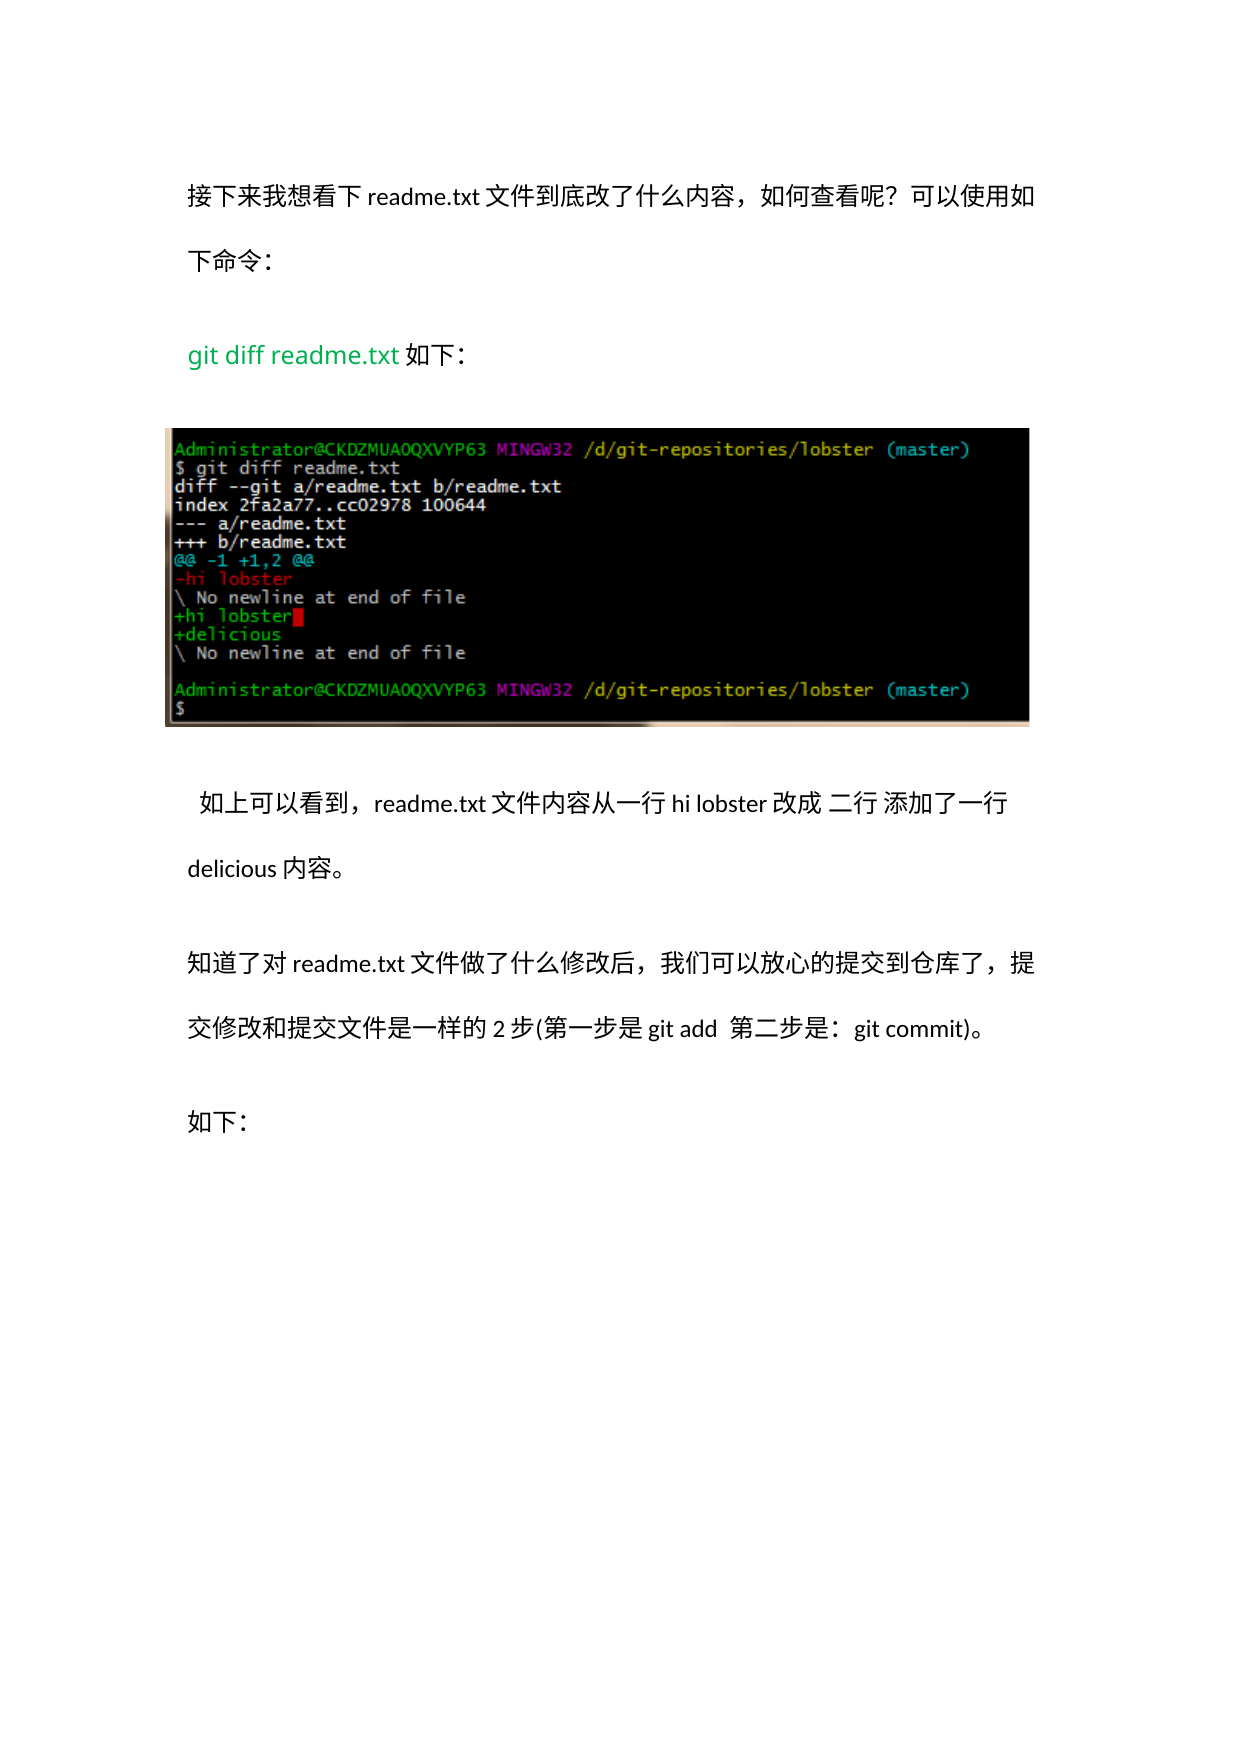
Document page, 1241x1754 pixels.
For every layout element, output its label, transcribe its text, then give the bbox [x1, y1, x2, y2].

picture [165, 428, 1030, 727]
text 接下来我想看下readme.txt文件到底改了什么内容，如何查看呢？可以使用如下命令： [187, 162, 1053, 292]
text 如上可以看到，readme.txt文件内容从一行hi lobster改成 二行 添加了一行delicious内容。 [187, 769, 1053, 899]
text 知道了对readme.txt文件做了什么修改后，我们可以放心的提交到仓库了，提交修改和提交文件是一样的2步(第一步是git add 第二步是：git commit)。 [187, 929, 1053, 1059]
text 如下： [187, 1088, 1053, 1153]
text git diff readme.txt 如下： [187, 321, 1053, 386]
